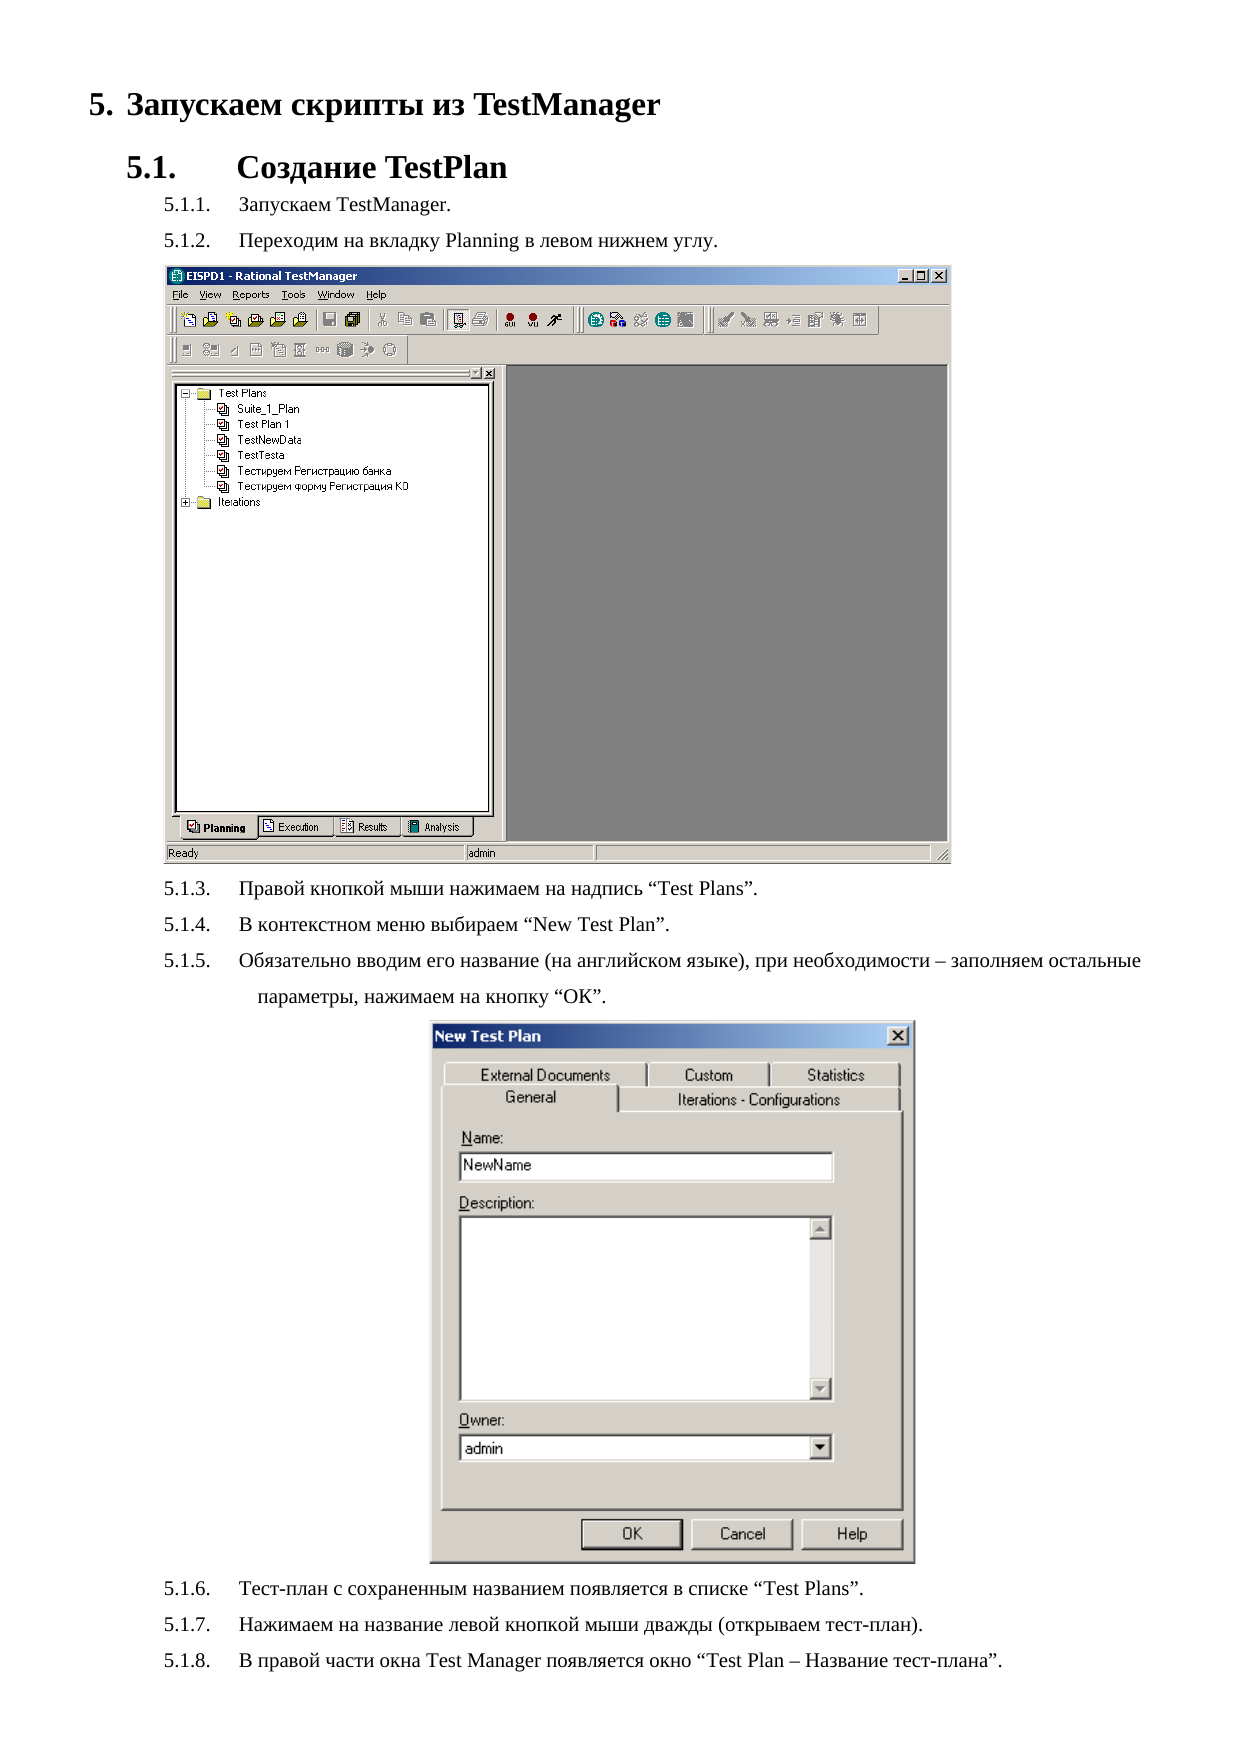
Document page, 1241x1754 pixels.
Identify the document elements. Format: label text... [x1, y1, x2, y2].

list Переходим на вкладку Planning в левом нижнем углу. [164, 228, 1181, 252]
subtitle Запускаем скрипты из TestManager [89, 84, 1181, 122]
list Правой кнопкой мыши нажимаем на надпись “Test Plans”. [164, 876, 1181, 900]
list Запускаем TestManager. [164, 192, 1181, 216]
picture [163, 264, 952, 864]
list Нажимаем на название левой кнопкой мыши дважды (открываем тест-план). [164, 1612, 1181, 1636]
list В правой части окна Test Manager появляется окно “Test Plan – Название тест-плана”. [164, 1648, 1181, 1672]
list Обязательно вводим его название (на английском языке), при необходимости – заполняем остальные параметры, нажимаем на кнопку “ОК”. [164, 948, 1181, 1008]
picture [429, 1020, 916, 1564]
list Тест-план с сохраненным названием появляется в списке “Test Plans”. [164, 1576, 1181, 1600]
list В контекстном меню выбираем “New Test Plan”. [164, 912, 1181, 936]
subtitle Создание TestPlan [126, 147, 1181, 186]
